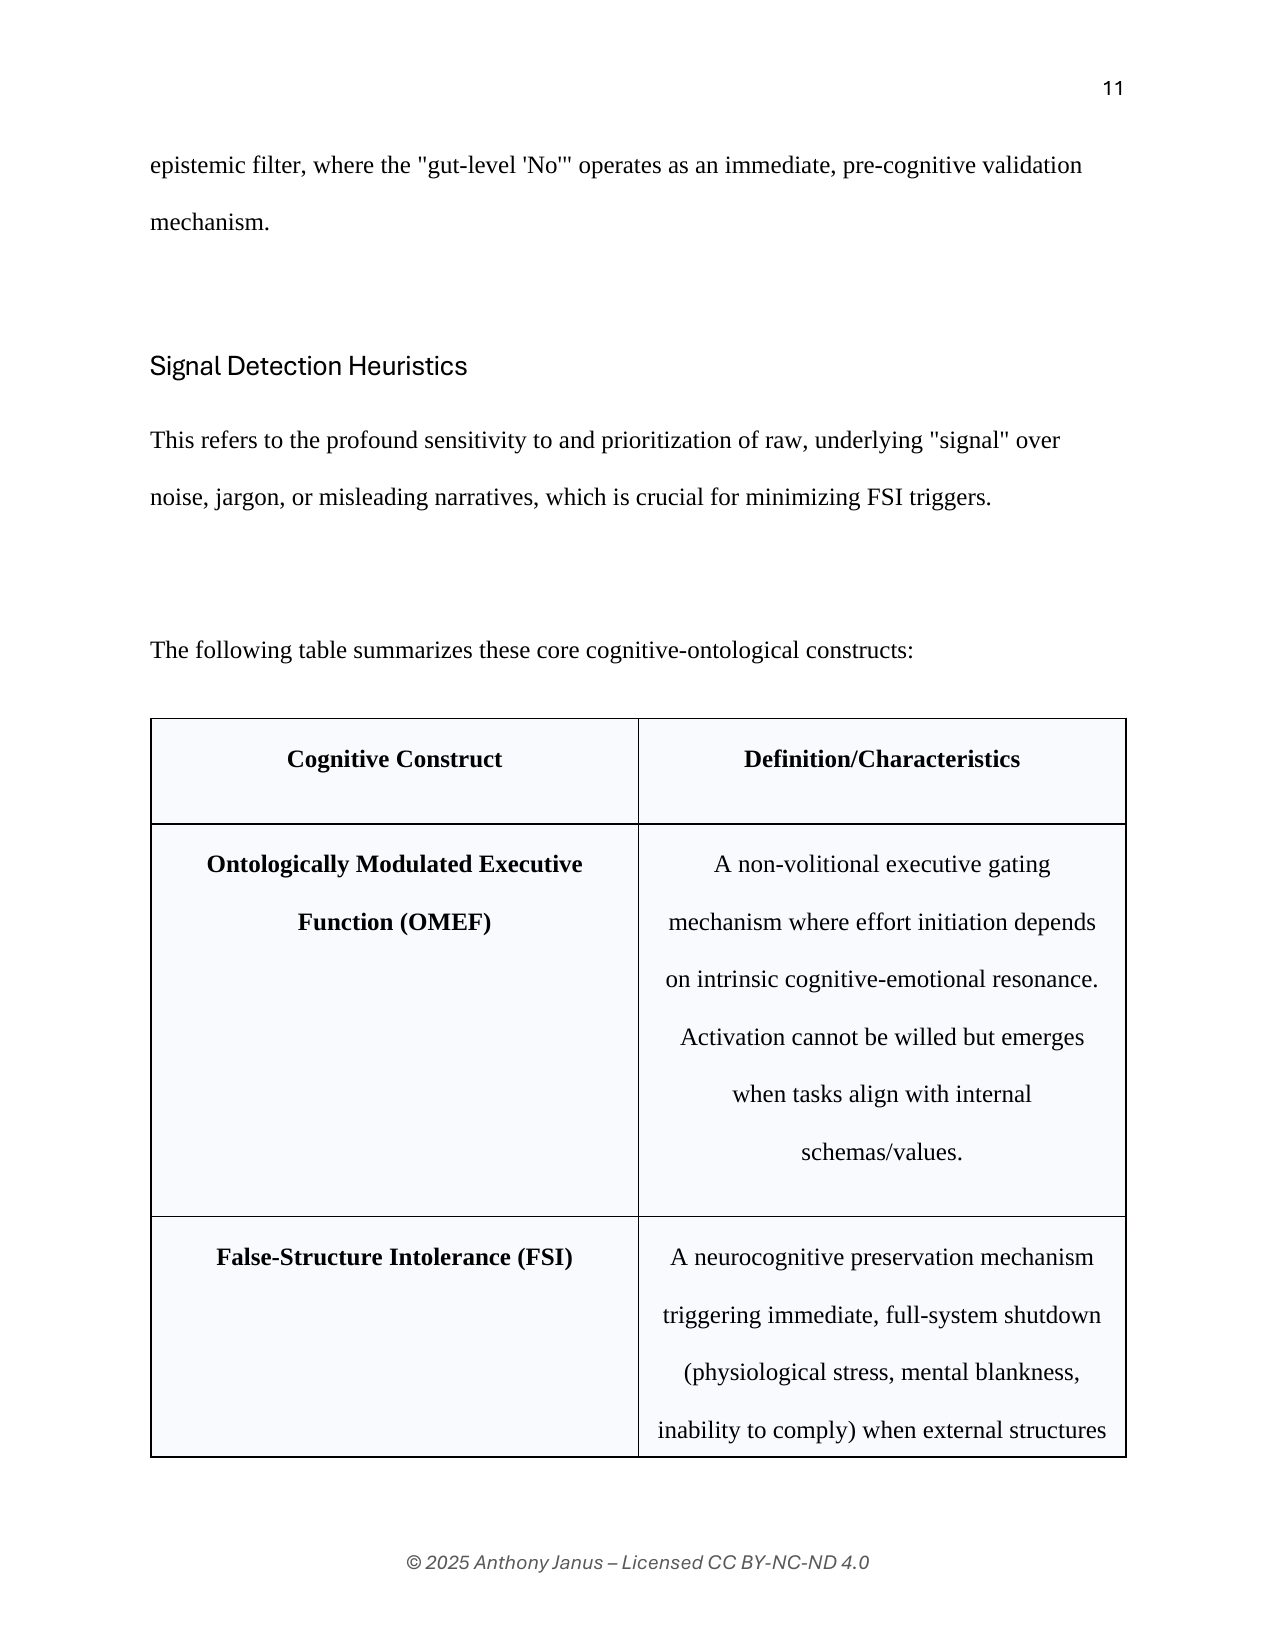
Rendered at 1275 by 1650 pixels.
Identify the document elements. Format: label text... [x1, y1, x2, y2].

table_cell Ontologically Modulated Executive Function (OMEF) [152, 825, 638, 1216]
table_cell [639, 1217, 1125, 1456]
text The following table summarizes these core cognitive-ontological constructs: [150, 635, 1125, 664]
table_header Cognitive Construct [152, 719, 638, 823]
table_cell A non-volitional executive gating mechanism where effort initiation depends on intrinsic cognitive-emotional resonance. Activation cannot be willed but emerges when tasks align with internal schemas/values. [639, 825, 1125, 1216]
table_header Definition/Characteristics [639, 719, 1125, 823]
subtitle Signal Detection Heuristics [150, 347, 1125, 383]
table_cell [152, 1217, 638, 1456]
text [150, 150, 1125, 236]
text This refers to the profound sensitivity to and prioritization of raw, underlying "signal" over noise, jargon, or misleading narratives, which is crucial for minimizing FSI triggers. [150, 425, 1125, 511]
